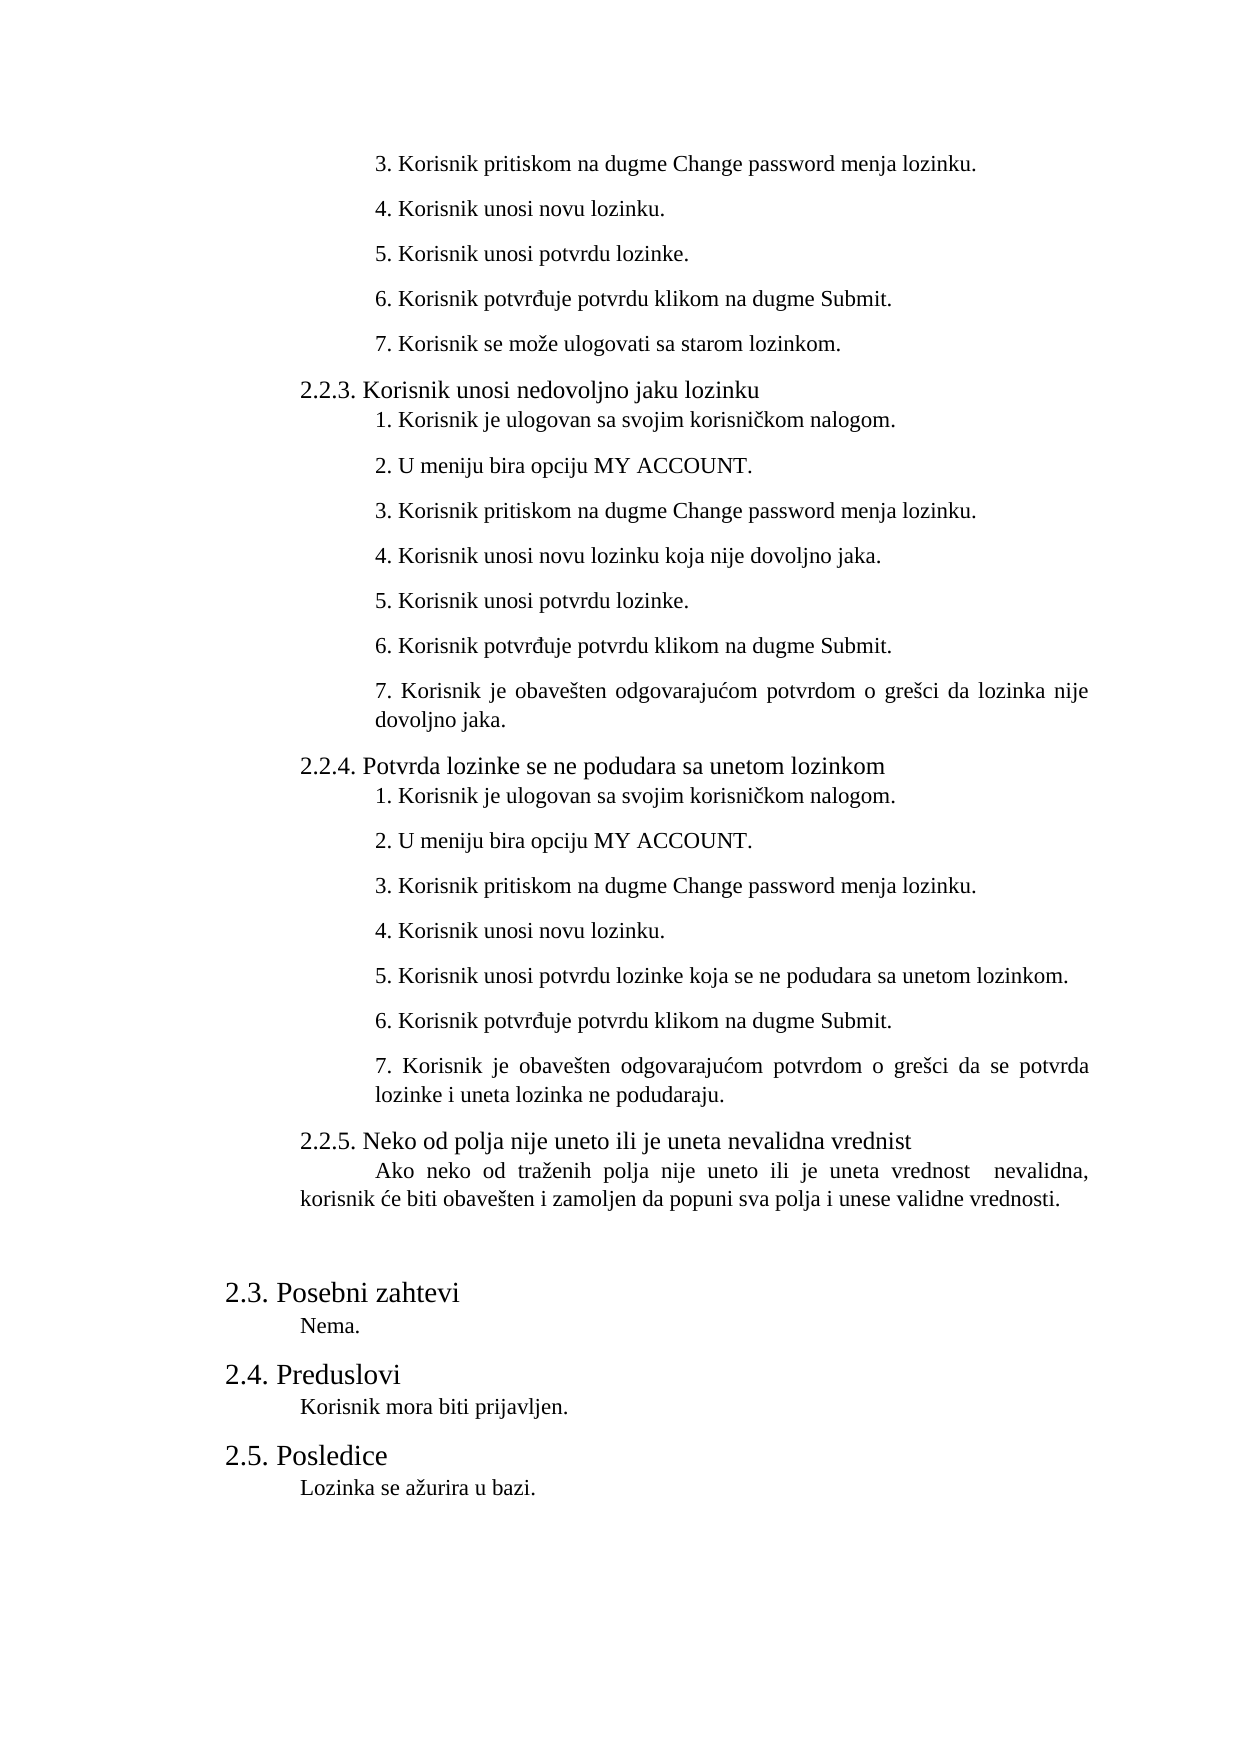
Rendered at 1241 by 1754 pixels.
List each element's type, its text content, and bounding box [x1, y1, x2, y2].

text Nema. [225, 1312, 1090, 1338]
subtitle 2.2.5. Neko od polja nije uneto ili je uneta nevalidna vrednist [300, 1126, 1090, 1155]
text 4. Korisnik unosi novu lozinku. [375, 195, 1090, 221]
text 1. Korisnik je ulogovan sa svojim korisničkom nalogom. [375, 407, 1090, 433]
text Ako neko od traženih polja nije uneto ili je uneta vrednost nevalidna, korisnik će biti obavešten i zamoljen da popuni sva polja i unese validne vrednosti. [300, 1157, 1090, 1212]
subtitle 2.2.3. Korisnik unosi nedovoljno jaku lozinku [300, 376, 1090, 404]
text Korisnik mora biti prijavljen. [225, 1393, 1090, 1419]
text 6. Korisnik potvrđuje potvrdu klikom na dugme Submit. [375, 1007, 1090, 1034]
text 3. Korisnik pritiskom na dugme Change password menja lozinku. [375, 872, 1090, 898]
text 2. U meniju bira opciju MY ACCOUNT. [375, 827, 1090, 853]
text 7. Korisnik se može ulogovati sa starom lozinkom. [375, 330, 1090, 357]
subtitle 2.2.4. Potvrda lozinke se ne podudara sa unetom lozinkom [300, 751, 1090, 779]
text 5. Korisnik unosi potvrdu lozinke. [375, 587, 1090, 613]
subtitle 2.3. Posebni zahtevi [225, 1276, 1090, 1309]
subtitle 2.5. Posledice [225, 1438, 1090, 1472]
text 2. U meniju bira opciju MY ACCOUNT. [375, 452, 1090, 478]
text 3. Korisnik pritiskom na dugme Change password menja lozinku. [375, 497, 1090, 523]
text Lozinka se ažurira u bazi. [225, 1474, 1090, 1501]
text 3. Korisnik pritiskom na dugme Change password menja lozinku. [375, 150, 1090, 176]
text 1. Korisnik je ulogovan sa svojim korisničkom nalogom. [375, 782, 1090, 808]
text 5. Korisnik unosi potvrdu lozinke. [375, 240, 1090, 267]
subtitle 2.4. Preduslovi [225, 1357, 1090, 1390]
text 6. Korisnik potvrđuje potvrdu klikom na dugme Submit. [375, 632, 1090, 658]
text 4. Korisnik unosi novu lozinku koja nije dovoljno jaka. [375, 542, 1090, 568]
text 5. Korisnik unosi potvrdu lozinke koja se ne podudara sa unetom lozinkom. [375, 962, 1090, 988]
text 7. Korisnik je obavešten odgovarajućom potvrdom o grešci da se potvrda lozinke i uneta lozinka ne podudaraju. [375, 1052, 1090, 1107]
text 7. Korisnik je obavešten odgovarajućom potvrdom o grešci da lozinka nije dovoljno jaka. [375, 677, 1090, 732]
text 4. Korisnik unosi novu lozinku. [375, 917, 1090, 943]
text 6. Korisnik potvrđuje potvrdu klikom na dugme Submit. [375, 285, 1090, 312]
